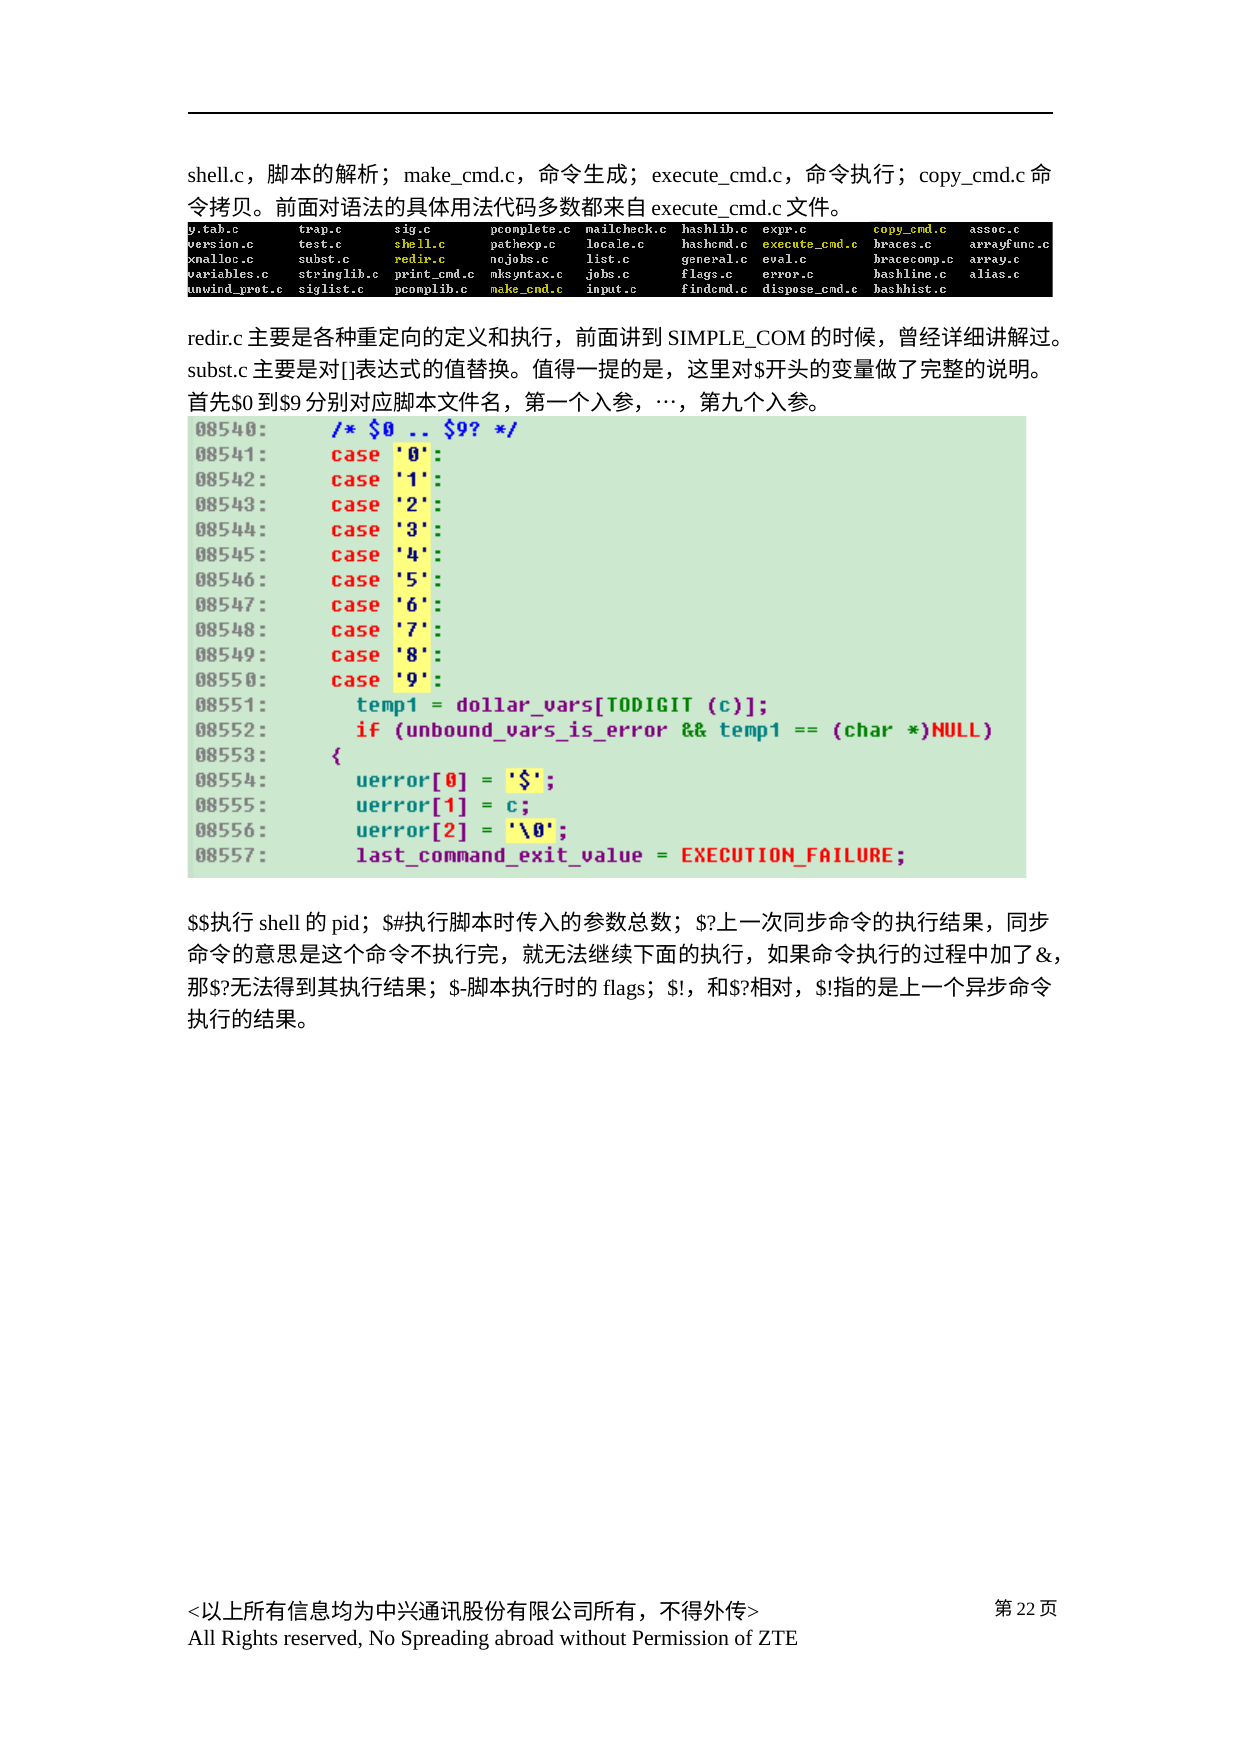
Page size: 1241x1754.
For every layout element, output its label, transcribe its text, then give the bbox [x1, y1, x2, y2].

picture [187, 221, 1053, 297]
picture [187, 416, 1027, 878]
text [187, 157, 1053, 221]
text subst.c主要是对[]表达式的值替换。值得一提的是，这里对$开头的变量做了完整的说明。首先$0到$9分别对应脚本文件名，第一个入参，…，第九个入参。 [187, 352, 1053, 417]
text $$执行shell的pid；$#执行脚本时传入的参数总数；$?上一次同步命令的执行结果，同步命令的意思是这个命令不执行完，就无法继续下面的执行，如果命令执行的过程中加了&，那$?无法得到其执行结果；$-脚本执行时的flags；$!，和$?相对，$!指的是上一个异步命令执行的结果。 [187, 904, 1053, 1034]
text redir.c主要是各种重定向的定义和执行，前面讲到SIMPLE_COM的时候，曾经详细讲解过。 [187, 319, 1053, 352]
